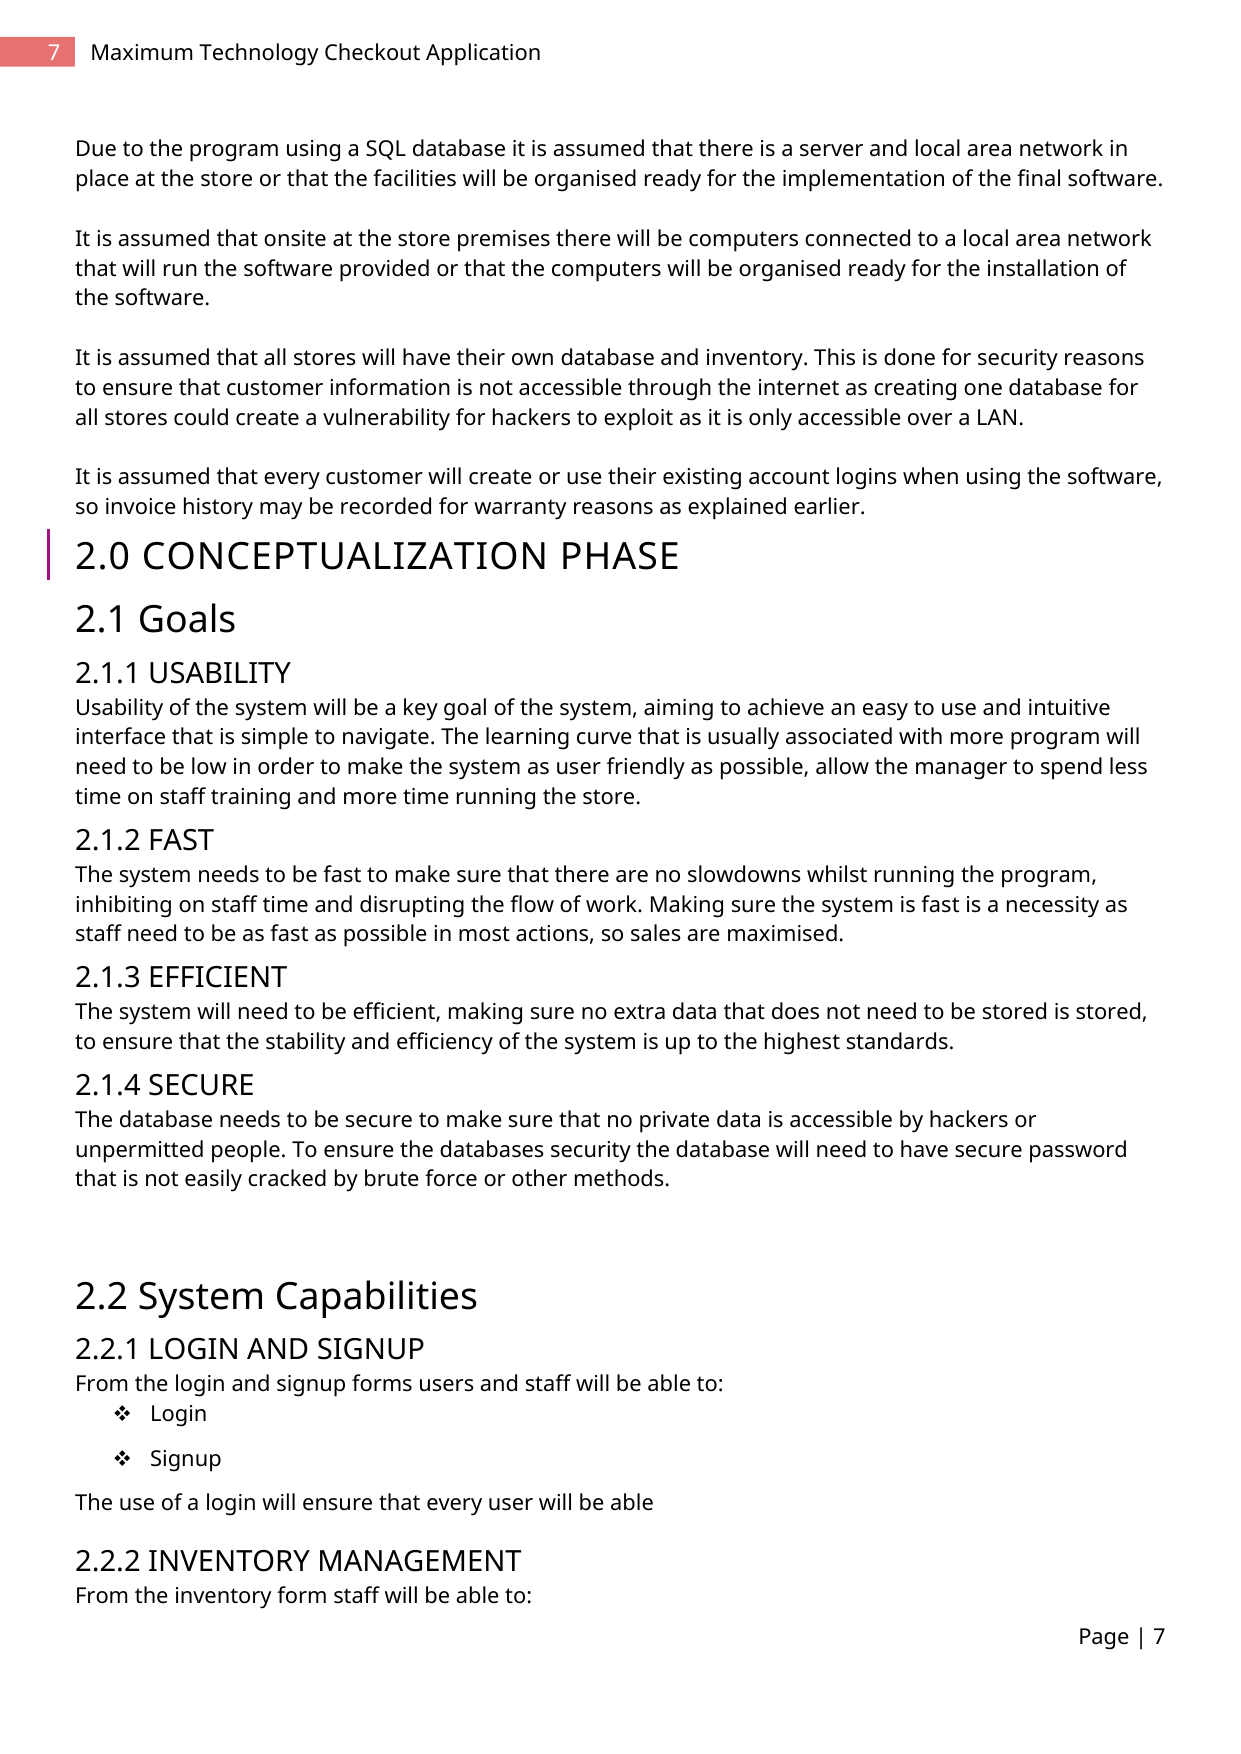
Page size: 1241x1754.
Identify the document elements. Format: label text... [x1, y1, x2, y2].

subtitle 2.1.3 efficient [75, 956, 1165, 996]
subtitle 2.2 System Capabilities [75, 1269, 1165, 1320]
text The use of a login will ensure that every user will be able [75, 1487, 1165, 1517]
subtitle 2.2.1 Login and Signup [75, 1328, 1165, 1368]
subtitle 2.1.4 Secure [75, 1064, 1165, 1104]
text From the inventory form staff will be able to: [75, 1580, 1165, 1610]
list Login [112, 1398, 1165, 1428]
text From the login and signup forms users and staff will be able to: [75, 1368, 1165, 1398]
subtitle 2.2.2 Inventory Management [75, 1540, 1165, 1580]
subtitle 2.0 Conceptualization Phase [50, 529, 1165, 580]
text It is assumed that every customer will create or use their existing account logins when using the software, so invoice history may be recorded for warranty reasons as explained earlier. [75, 461, 1165, 521]
text It is assumed that onsite at the store premises there will be computers connected to a local area network that will run the software provided or that the computers will be organised ready for the installation of the software. [75, 223, 1165, 312]
text Due to the program using a SQL database it is assumed that there is a server and local area network in place at the store or that the facilities will be organised ready for the implementation of the final software. [75, 133, 1165, 193]
text The database needs to be secure to make sure that no private data is accessible by hackers or unpermitted people. To ensure the databases security the database will need to have secure password that is not easily cracked by brute force or other methods. [75, 1104, 1165, 1193]
subtitle 2.1.1 Usability [75, 652, 1165, 692]
subtitle 2.1.2 Fast [75, 819, 1165, 859]
list Signup [112, 1443, 1165, 1472]
subtitle 2.1 Goals [75, 592, 1165, 643]
text The system will need to be efficient, making sure no extra data that does not need to be stored is stored, to ensure that the stability and efficiency of the system is up to the highest standards. [75, 996, 1165, 1056]
text Usability of the system will be a key goal of the system, aiming to achieve an easy to use and intuitive interface that is simple to navigate. The learning curve that is usually associated with more program will need to be low in order to make the system as user friendly as possible, allow the manager to spend less time on staff training and more time running the store. [75, 692, 1165, 811]
text It is assumed that all stores will have their own database and inventory. This is done for security reasons to ensure that customer information is not accessible through the internet as creating one database for all stores could create a vulnerability for hackers to exploit as it is only accessible over a LAN. [75, 342, 1165, 431]
text The system needs to be fast to make sure that there are no slowdowns whilst running the program, inhibiting on staff time and disrupting the flow of work. Making sure the system is fast is a necessity as staff need to be as fast as possible in most actions, so sales are maximised. [75, 859, 1165, 948]
